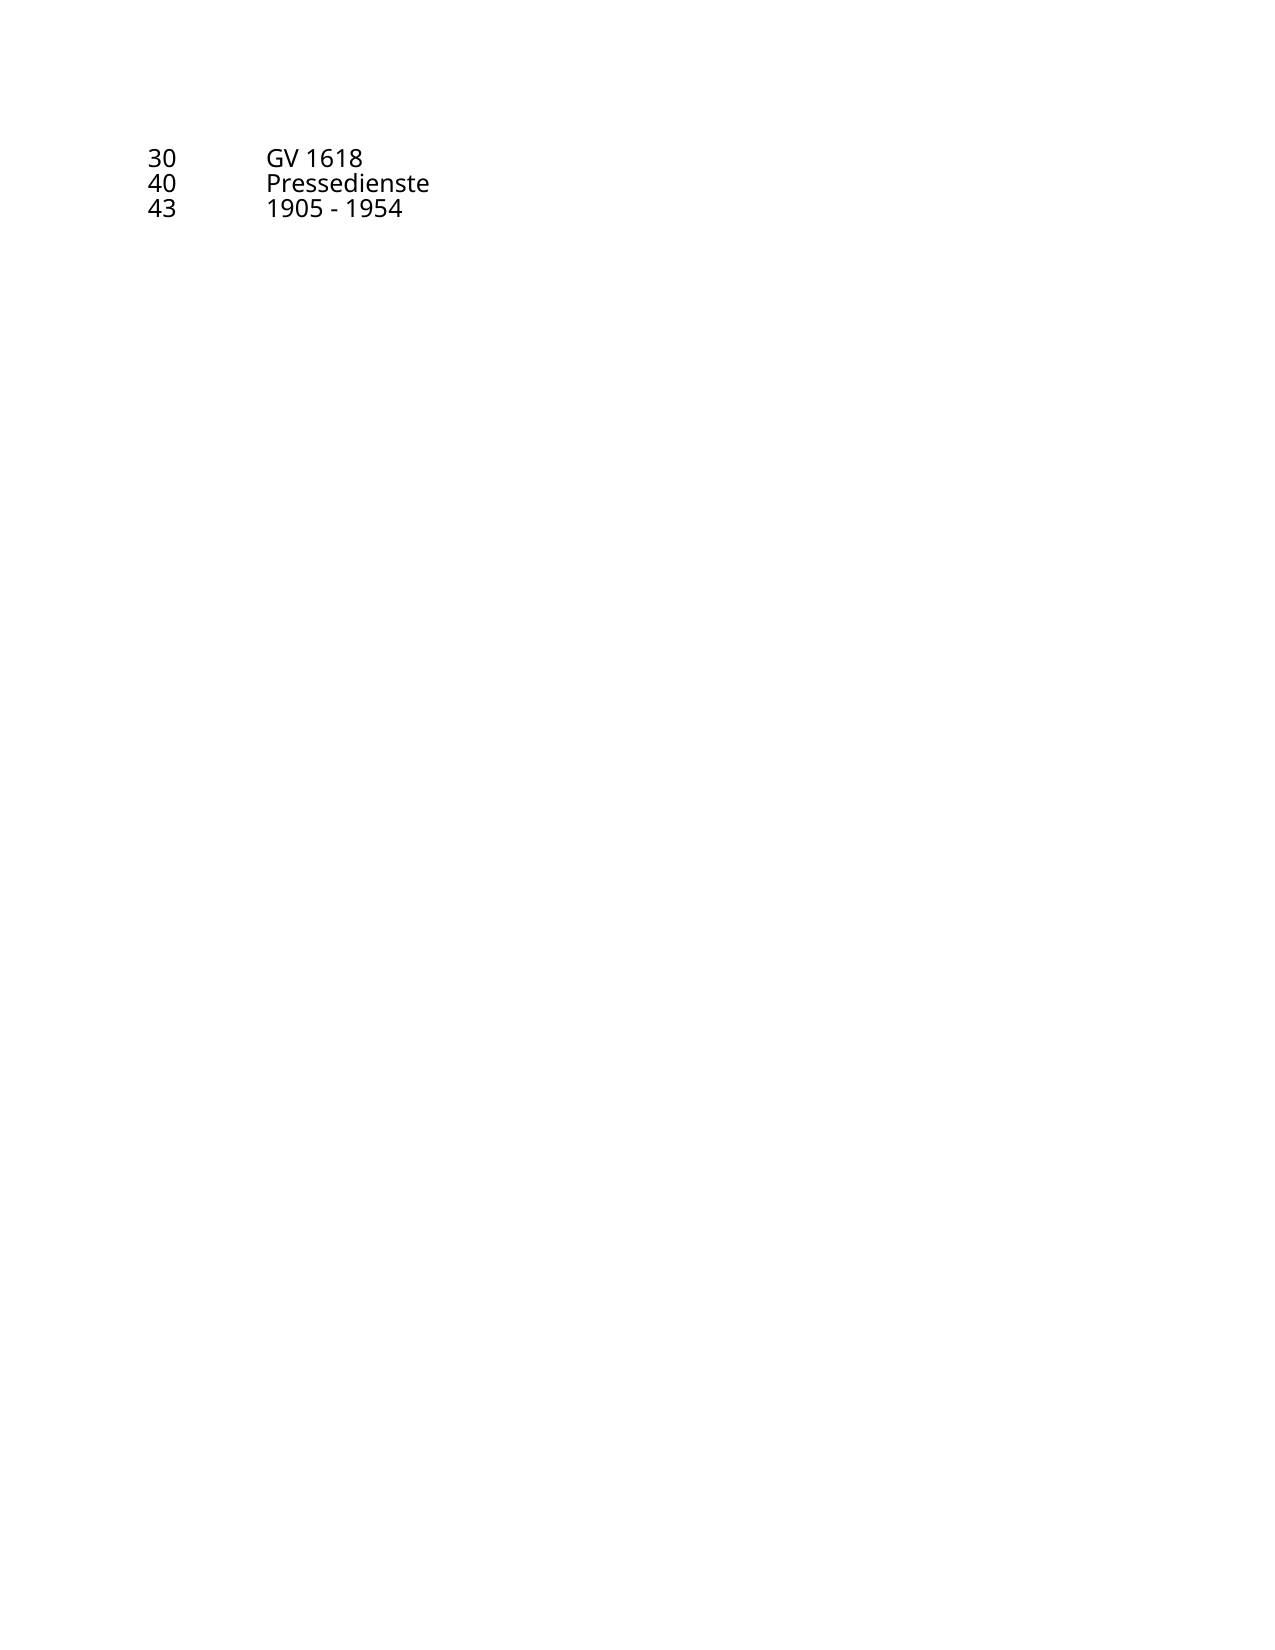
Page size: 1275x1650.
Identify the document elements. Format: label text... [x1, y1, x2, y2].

text 30 GV 1618 [148, 148, 1127, 173]
text 43 1905 - 1954 [148, 198, 1127, 223]
text 40 s[Pressedienste]s [148, 173, 1127, 198]
